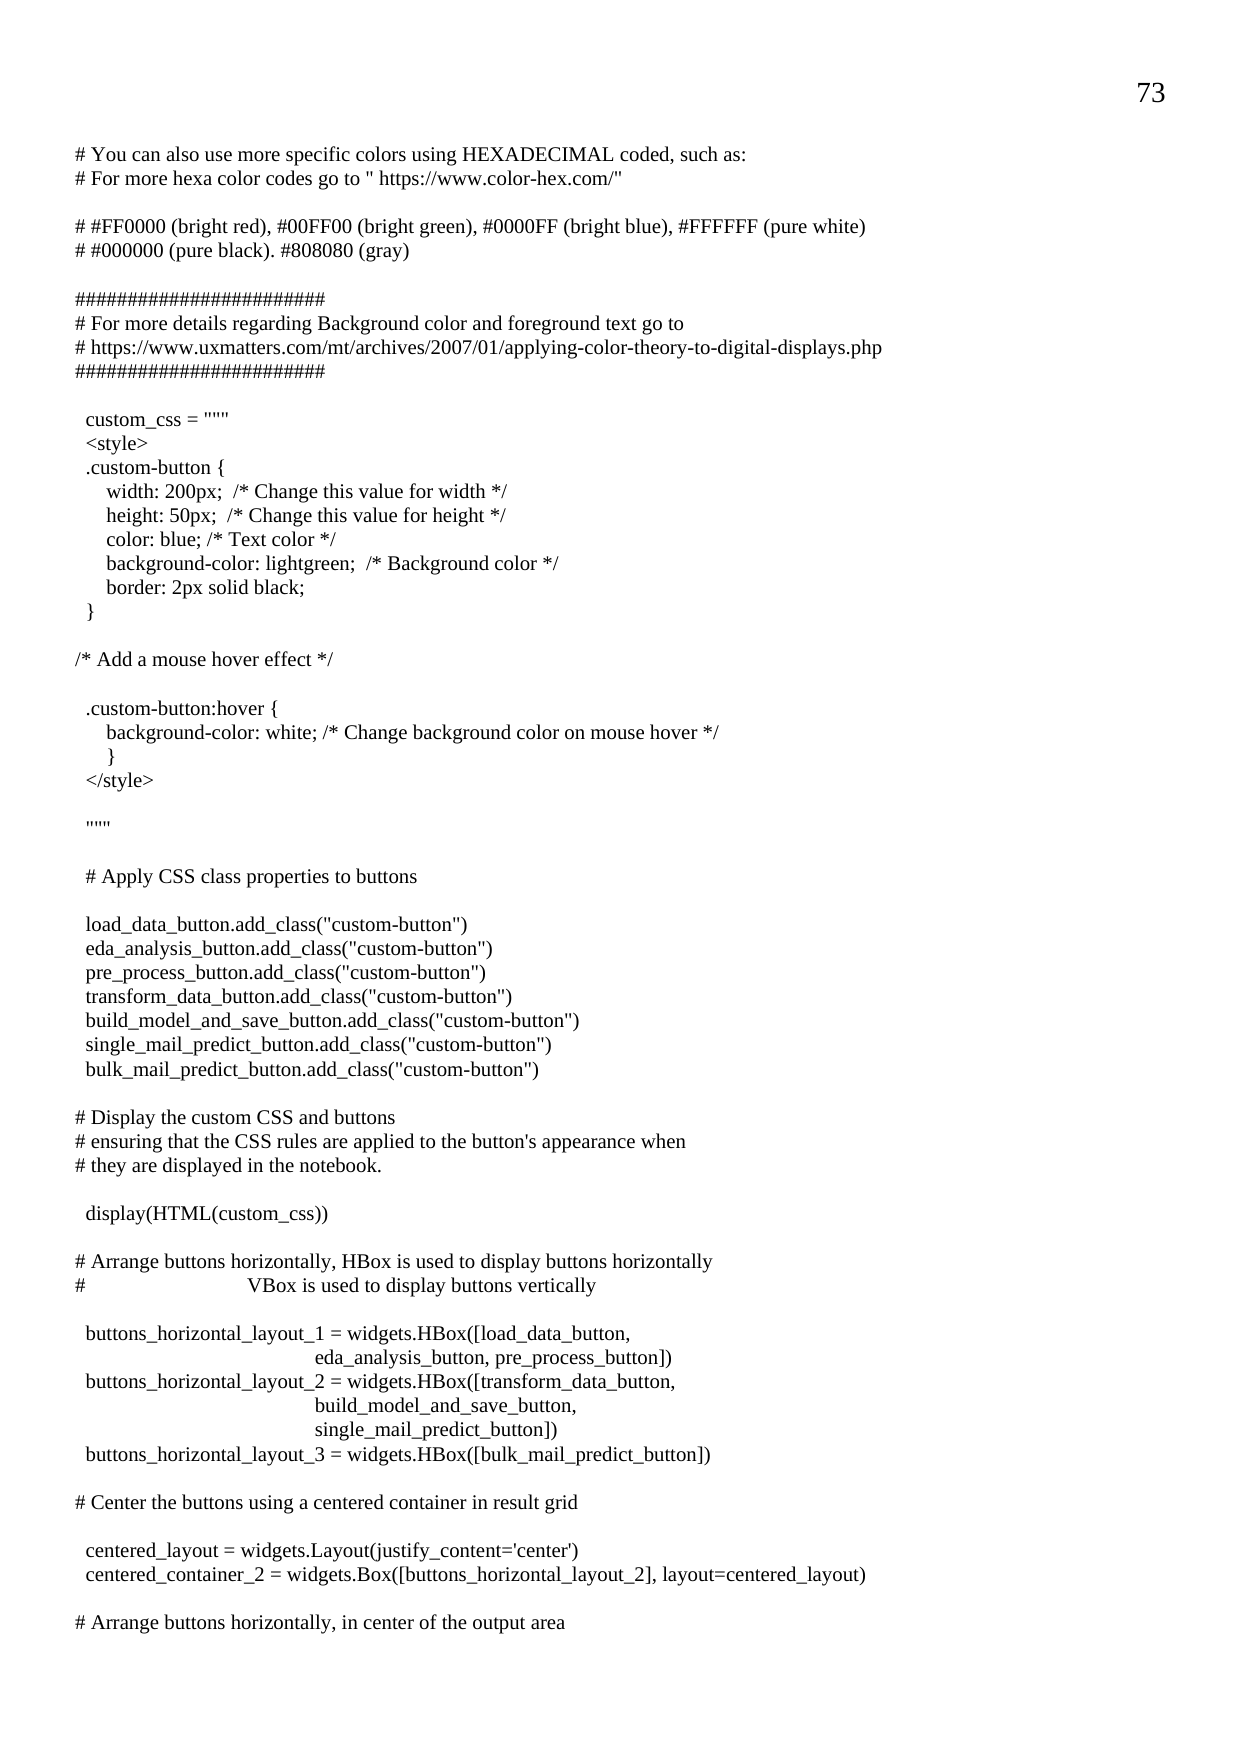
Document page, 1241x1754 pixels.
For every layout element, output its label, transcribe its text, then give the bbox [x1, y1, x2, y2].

text buttons_horizontal_layout_3 = widgets.HBox([bulk_mail_predict_button]) [75, 1441, 1165, 1466]
text eda_analysis_button, pre_process_button]) [75, 1345, 1165, 1369]
text border: 2px solid black; [75, 575, 1165, 599]
text centered_container_2 = widgets.Box([buttons_horizontal_layout_2], layout=centered_layout) [75, 1562, 1165, 1586]
text # For more details regarding Background color and foreground text go to [75, 311, 1165, 334]
text single_mail_predict_button]) [75, 1417, 1165, 1441]
text buttons_horizontal_layout_2 = widgets.HBox([transform_data_button, [75, 1369, 1165, 1393]
text transform_data_button.add_class("custom-button") [75, 984, 1165, 1008]
text <style> [75, 431, 1165, 455]
text # You can also use more specific colors using HEXADECIMAL coded, such as: [75, 142, 1165, 166]
text eda_analysis_button.add_class("custom-button") [75, 936, 1165, 960]
text display(HTML(custom_css)) [75, 1201, 1165, 1225]
text background-color: lightgreen; /* Background color */ [75, 551, 1165, 575]
text } [75, 744, 1165, 768]
text # #FF0000 (bright red), #00FF00 (bright green), #0000FF (bright blue), #FFFFFF (pure white) [75, 214, 1165, 238]
text .custom-button { [75, 455, 1165, 479]
text build_model_and_save_button, [75, 1393, 1165, 1417]
text bulk_mail_predict_button.add_class("custom-button") [75, 1056, 1165, 1081]
text </style> [75, 768, 1165, 792]
text background-color: white; /* Change background color on mouse hover */ [75, 719, 1165, 744]
text # Display the custom CSS and buttons [75, 1104, 1165, 1129]
text # they are displayed in the notebook. [75, 1153, 1165, 1177]
text # Arrange buttons horizontally, HBox is used to display buttons horizontally [75, 1249, 1165, 1273]
text height: 50px; /* Change this value for height */ [75, 503, 1165, 527]
text load_data_button.add_class("custom-button") [75, 912, 1165, 936]
text buttons_horizontal_layout_1 = widgets.HBox([load_data_button, [75, 1321, 1165, 1345]
text # ensuring that the CSS rules are applied to the button's appearance when [75, 1129, 1165, 1153]
text color: blue; /* Text color */ [75, 527, 1165, 551]
text ######################## [75, 359, 1165, 383]
text # VBox is used to display buttons vertically [75, 1273, 1165, 1297]
text """ [75, 816, 1165, 840]
text single_mail_predict_button.add_class("custom-button") [75, 1032, 1165, 1056]
text # #000000 (pure black). #808080 (gray) [75, 238, 1165, 262]
text # For more hexa color codes go to " https://www.color-hex.com/" [75, 166, 1165, 190]
text /* Add a mouse hover effect */ [75, 647, 1165, 671]
text .custom-button:hover { [75, 696, 1165, 719]
text # Center the buttons using a centered container in result grid [75, 1489, 1165, 1514]
text } [75, 599, 1165, 623]
text centered_layout = widgets.Layout(justify_content='center') [75, 1538, 1165, 1562]
text width: 200px; /* Change this value for width */ [75, 479, 1165, 503]
text # Apply CSS class properties to buttons [75, 864, 1165, 888]
text build_model_and_save_button.add_class("custom-button") [75, 1008, 1165, 1032]
text # Arrange buttons horizontally, in center of the output area [75, 1610, 1165, 1634]
text ######################## [75, 286, 1165, 311]
text # https://www.uxmatters.com/mt/archives/2007/01/applying-color-theory-to-digital-displays.php [75, 334, 1165, 359]
text pre_process_button.add_class("custom-button") [75, 960, 1165, 984]
text custom_css = """ [75, 407, 1165, 431]
